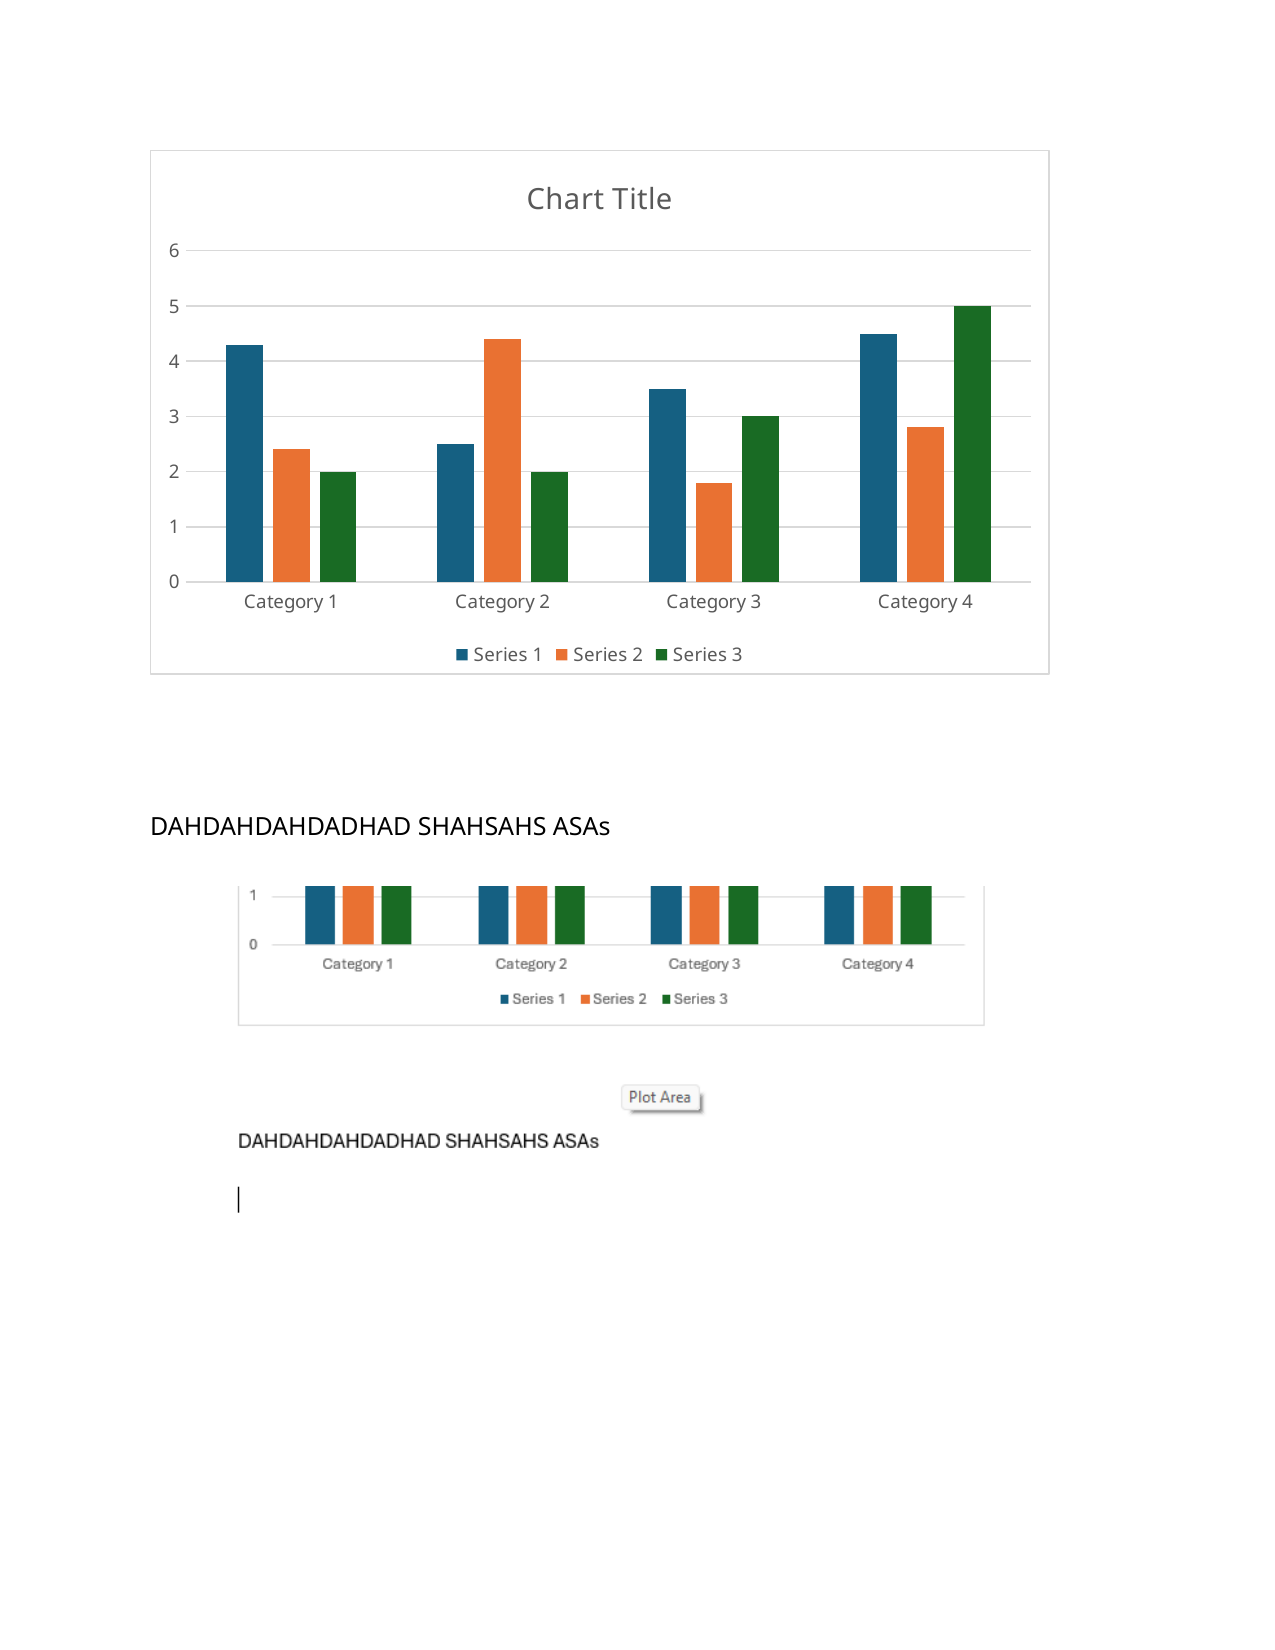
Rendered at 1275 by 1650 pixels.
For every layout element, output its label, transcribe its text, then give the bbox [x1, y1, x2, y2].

text DAHDAHDAHDADHAD SHAHSAHS ASAs [150, 808, 1125, 886]
picture [150, 886, 1125, 1375]
